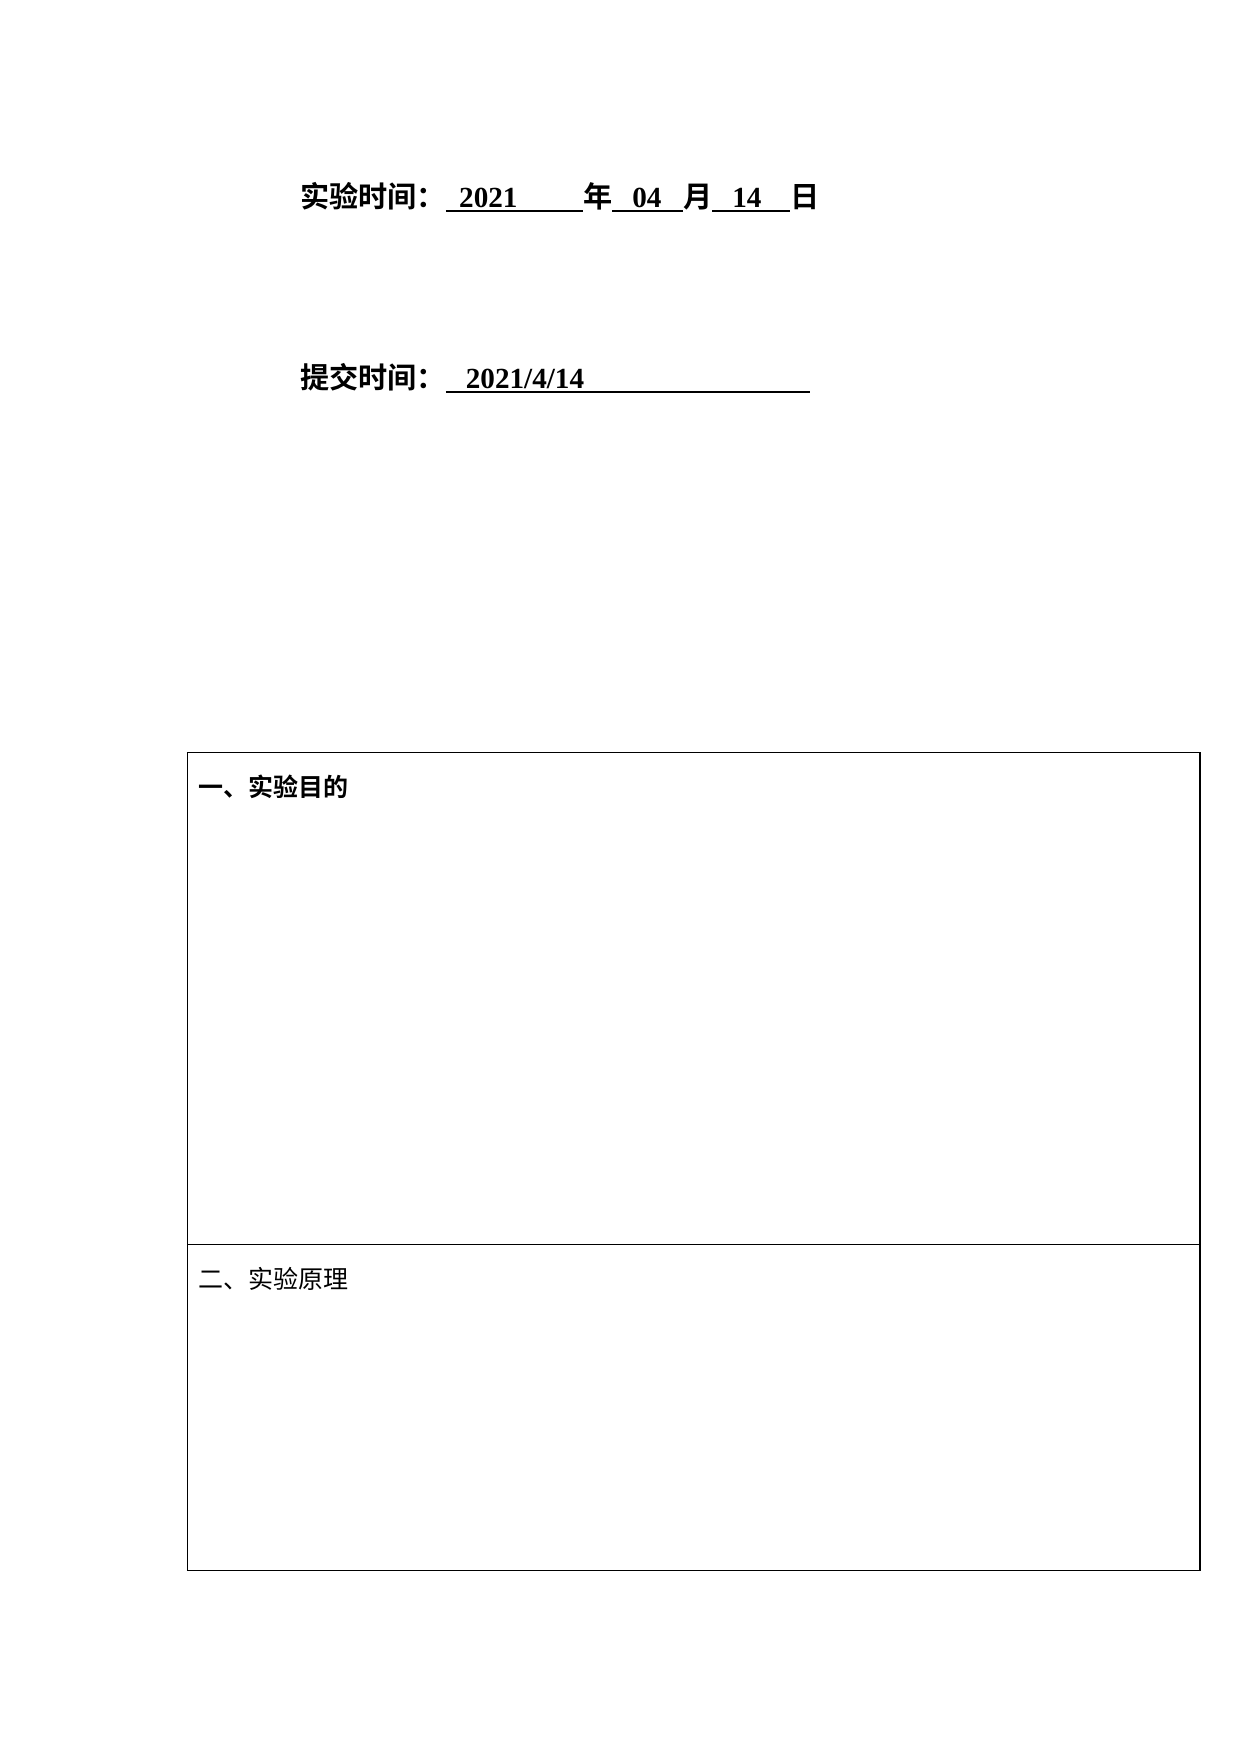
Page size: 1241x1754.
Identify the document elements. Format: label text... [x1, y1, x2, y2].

text 提交时间： 2021/4/14 [281, 343, 1053, 408]
text 实验时间： 2021 年 04 月 14 日 [187, 162, 1053, 227]
table_cell 实验原理 [188, 1245, 1199, 1570]
table_header 一、实验目的 [188, 753, 1199, 1244]
